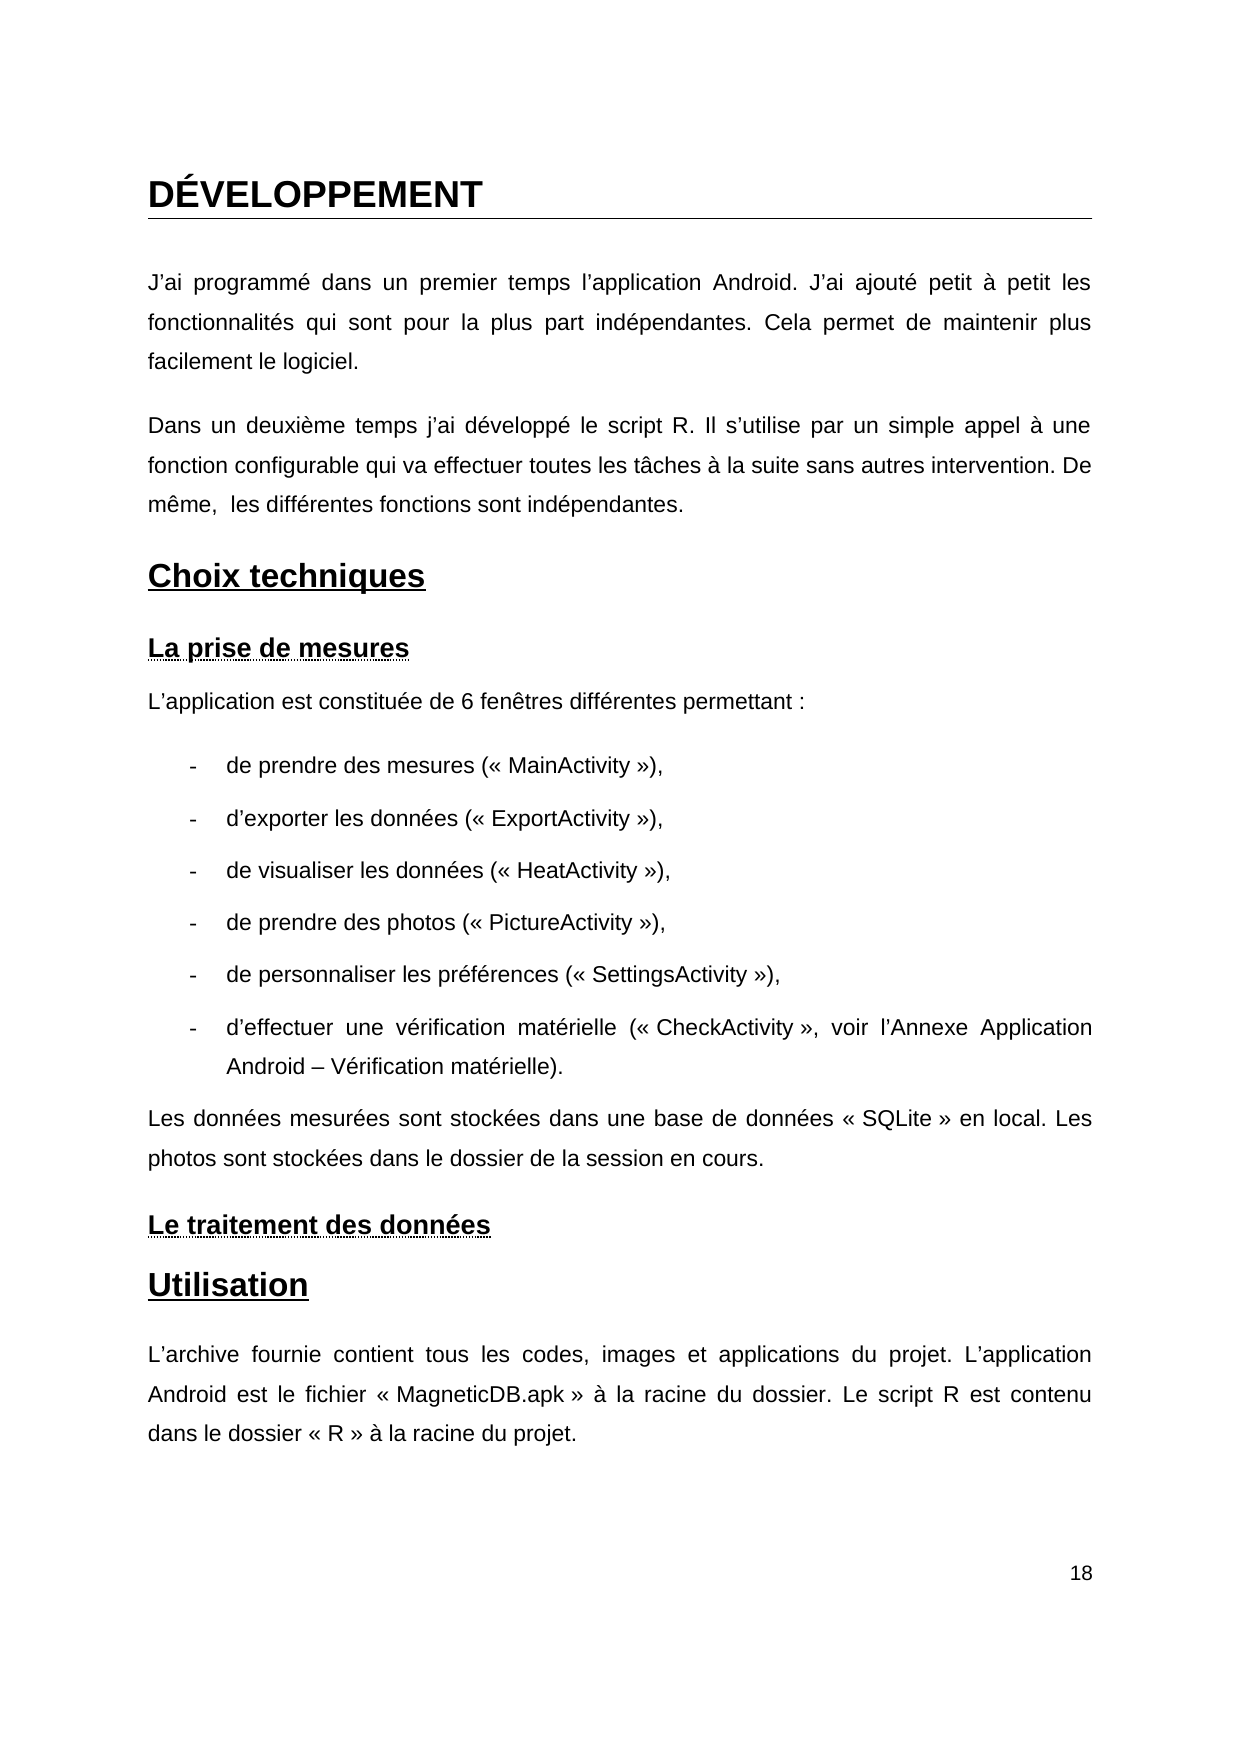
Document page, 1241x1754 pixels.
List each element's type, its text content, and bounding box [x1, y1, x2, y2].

text Dans un deuxième temps j’ai développé le script R. Il s’utilise par un simple appel à une fonction configurable qui va effectuer toutes les tâches à la suite sans autres intervention. De même, les différentes fonctions sont indépendantes. [148, 412, 1092, 518]
subtitle La prise de mesures [148, 632, 1092, 663]
text L’archive fournie contient tous les codes, images et applications du projet. L’application Android est le fichier « MagneticDB.apk » à la racine du dossier. Le script R est contenu dans le dossier « R » à la racine du projet. [148, 1341, 1092, 1446]
text L’application est constituée de 6 fenêtres différentes permettant : [148, 688, 1092, 714]
list de prendre des photos (« PictureActivity »), [189, 909, 1092, 936]
list d’exporter les données (« ExportActivity »), [189, 805, 1092, 831]
list d’effectuer une vérification matérielle (« CheckActivity », voir l’Annexe Application Android – Vérification matérielle). [189, 1013, 1092, 1079]
text Les données mesurées sont stockées dans une base de données « SQLite » en local. Les photos sont stockées dans le dossier de la session en cours. [148, 1105, 1092, 1171]
subtitle Utilisation [148, 1265, 1092, 1304]
list de personnaliser les préférences (« SettingsActivity »), [189, 961, 1092, 988]
text J’ai programmé dans un premier temps l’application Android. J’ai ajouté petit à petit les fonctionnalités qui sont pour la plus part indépendantes. Cela permet de maintenir plus facilement le logiciel. [148, 269, 1092, 374]
list de visualiser les données (« HeatActivity »), [189, 857, 1092, 883]
subtitle Le traitement des données [148, 1209, 1092, 1240]
subtitle Choix techniques [148, 556, 1092, 594]
list de prendre des mesures (« MainActivity »), [189, 752, 1092, 779]
subtitle Développement [148, 173, 1092, 218]
